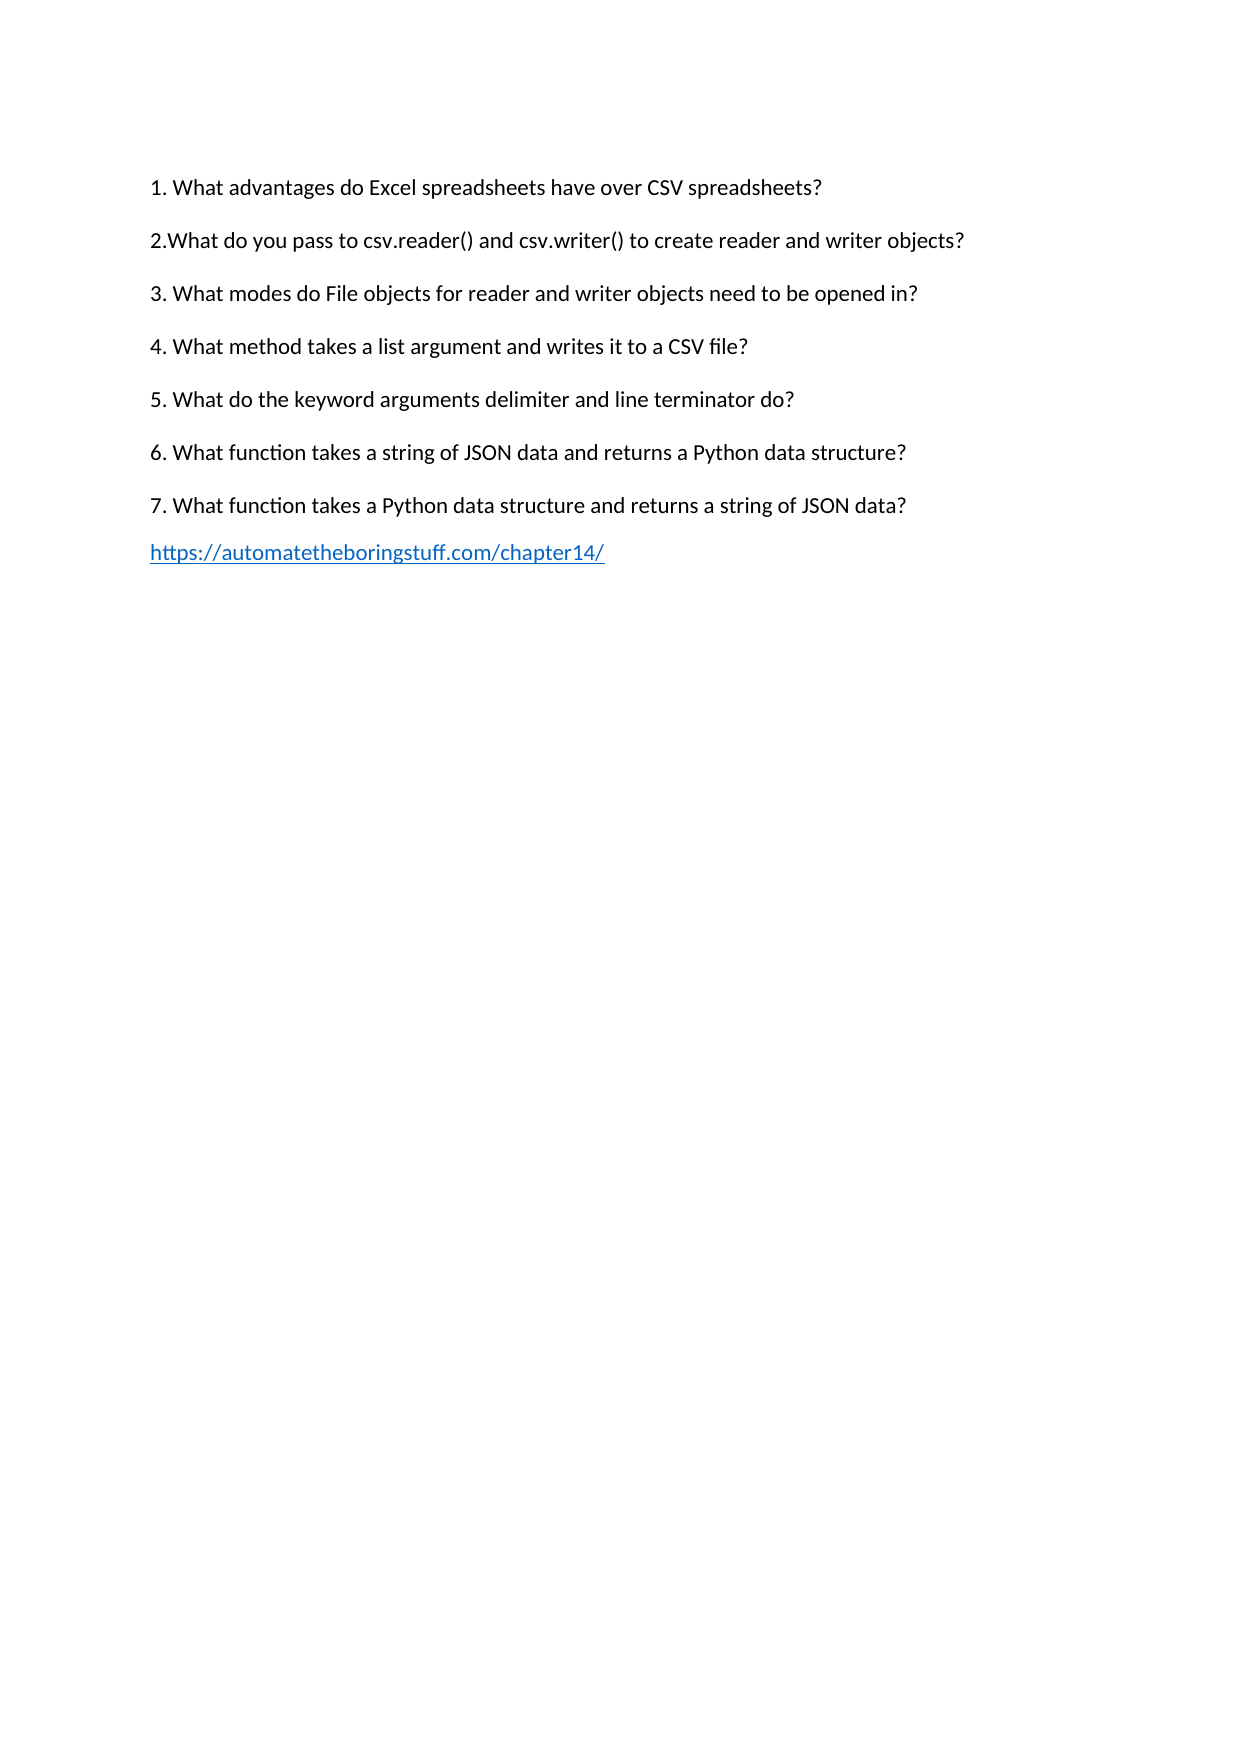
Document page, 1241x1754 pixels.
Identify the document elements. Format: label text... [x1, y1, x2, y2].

text 7. What function takes a Python data structure and returns a string of JSON data? [150, 492, 1090, 520]
text https://automatetheboringstuff.com/chapter14/ [150, 538, 1090, 567]
text 3. What modes do File objects for reader and writer objects need to be opened in? [150, 279, 1090, 307]
text 4. What method takes a list argument and writes it to a CSV file? [150, 332, 1090, 360]
text 1. What advantages do Excel spreadsheets have over CSV spreadsheets? [150, 173, 1090, 201]
text 2.What do you pass to csv.reader() and csv.writer() to create reader and writer objects? [150, 226, 1090, 254]
text 6. What function takes a string of JSON data and returns a Python data structure? [150, 438, 1090, 467]
text 5. What do the keyword arguments delimiter and line terminator do? [150, 385, 1090, 413]
